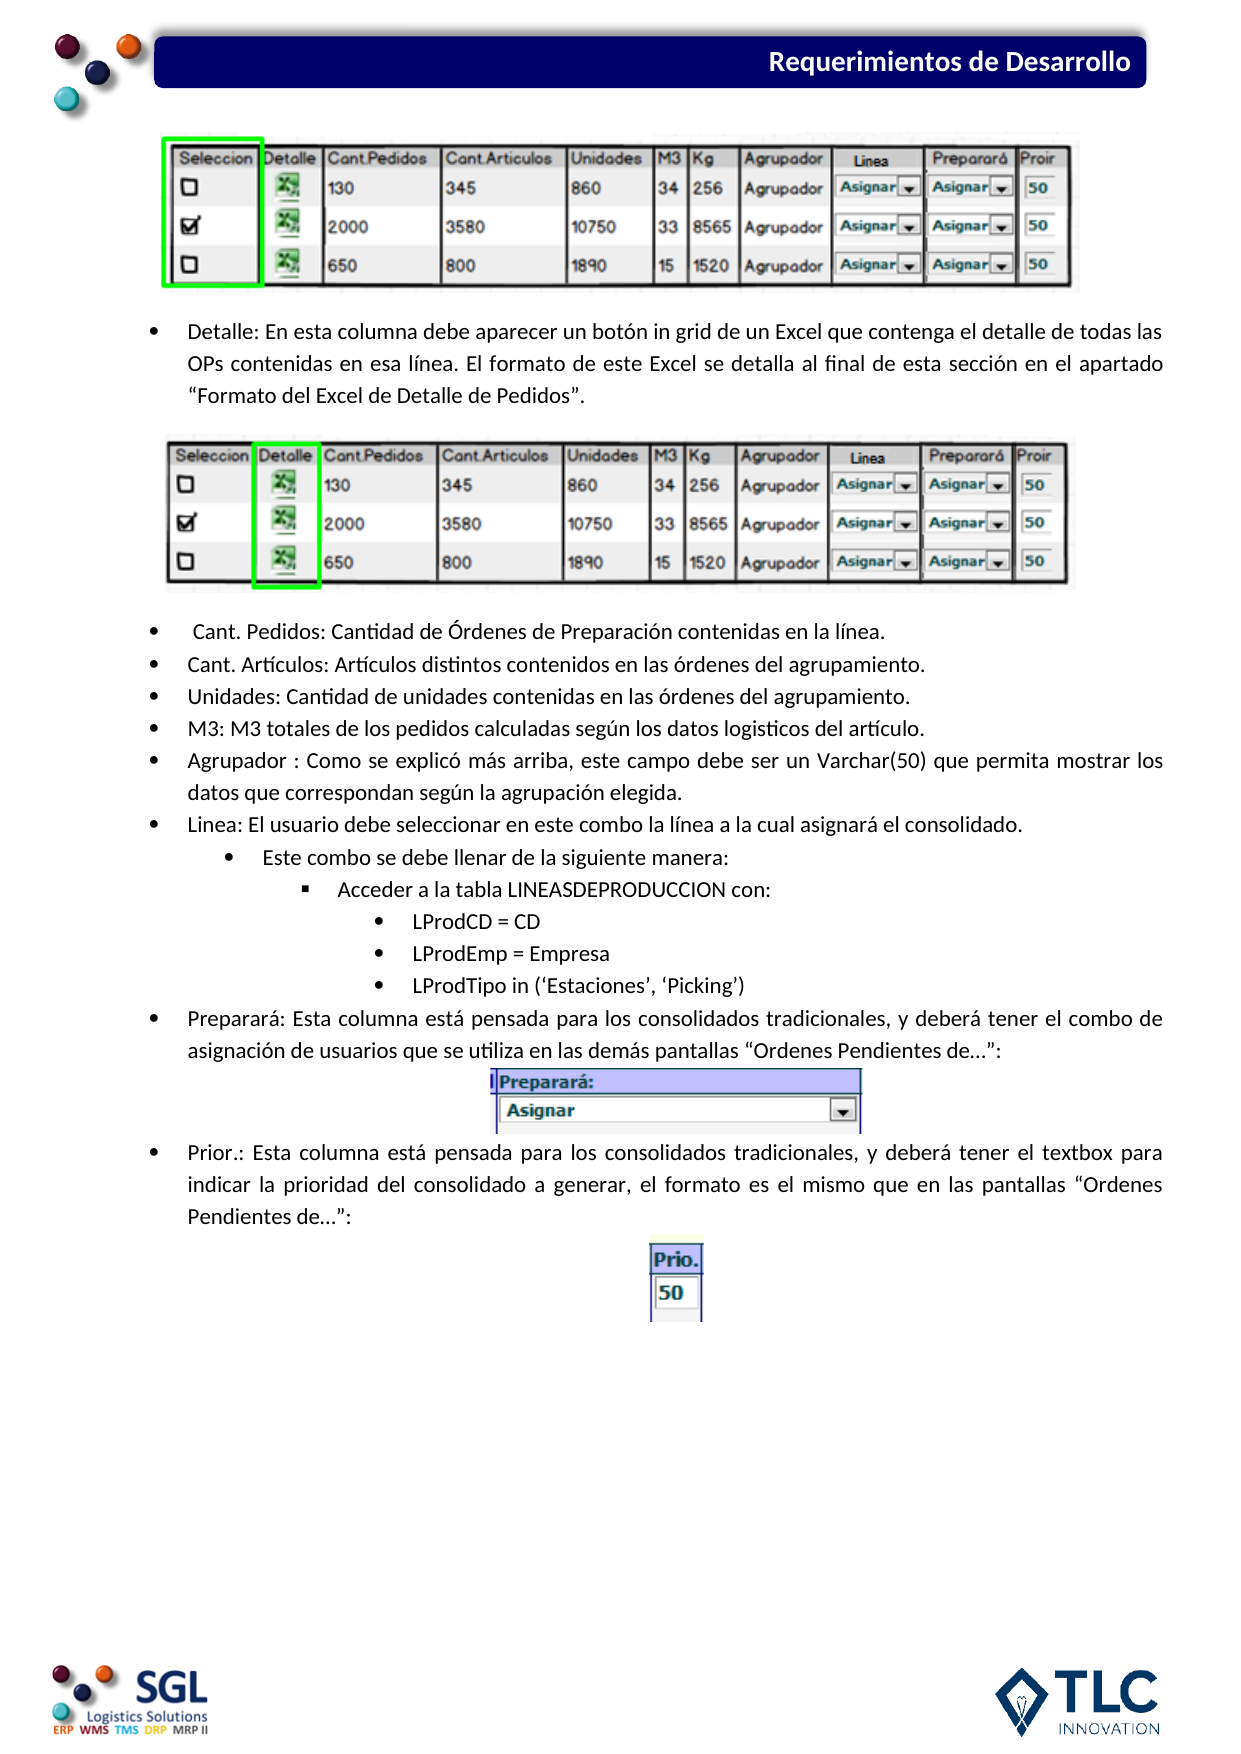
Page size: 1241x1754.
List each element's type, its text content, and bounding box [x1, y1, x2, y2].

list M3: M3 totales de los pedidos calculadas según los datos logisticos del artículo. [150, 714, 1165, 742]
picture [649, 1234, 704, 1322]
list Preparará: Esta columna está pensada para los consolidados tradicionales, y deberá tener el combo de asignación de usuarios que se utiliza en las demás pantallas “Ordenes Pendientes de…”: [150, 1004, 1165, 1064]
picture [164, 434, 1076, 593]
list Acceder a la tabla LINEASDEPRODUCCION con: [300, 875, 1165, 903]
list Unidades: Cantidad de unidades contenidas en las órdenes del agrupamiento. [150, 682, 1165, 710]
picture [994, 1666, 1166, 1739]
list Linea: El usuario debe seleccionar en este combo la línea a la cual asignará el consolidado. [150, 811, 1165, 839]
list Este combo se debe llenar de la siguiente manera: [225, 843, 1165, 871]
picture [160, 132, 1081, 293]
list Cant. Artículos: Artículos distintos contenidos en las órdenes del agrupamiento. [150, 650, 1165, 678]
list Detalle: En esta columna debe aparecer un botón in grid de un Excel que contenga el detalle de todas las OPs contenidas en esa línea. El formato de este Excel se detalla al final de esta sección en el apartado “Formato del Excel de Detalle de Pedidos”. [150, 317, 1165, 410]
list LProdTipo in (‘Estaciones’, ‘Picking’) [375, 972, 1165, 999]
list Cant. Pedidos: Cantidad de Órdenes de Preparación contenidas en la línea. [150, 617, 1165, 646]
list LProdCD = CD [375, 907, 1165, 935]
picture [490, 1068, 863, 1134]
picture [52, 1663, 213, 1738]
list Prior.: Esta columna está pensada para los consolidados tradicionales, y deberá tener el textbox para indicar la prioridad del consolidado a generar, el formato es el mismo que en las pantallas “Ordenes Pendientes de…”: [150, 1138, 1165, 1230]
picture [54, 34, 155, 124]
list Agrupador : Como se explicó más arriba, este campo debe ser un Varchar(50) que permita mostrar los datos que correspondan según la agrupación elegida. [150, 746, 1165, 806]
list LProdEmp = Empresa [375, 939, 1165, 967]
